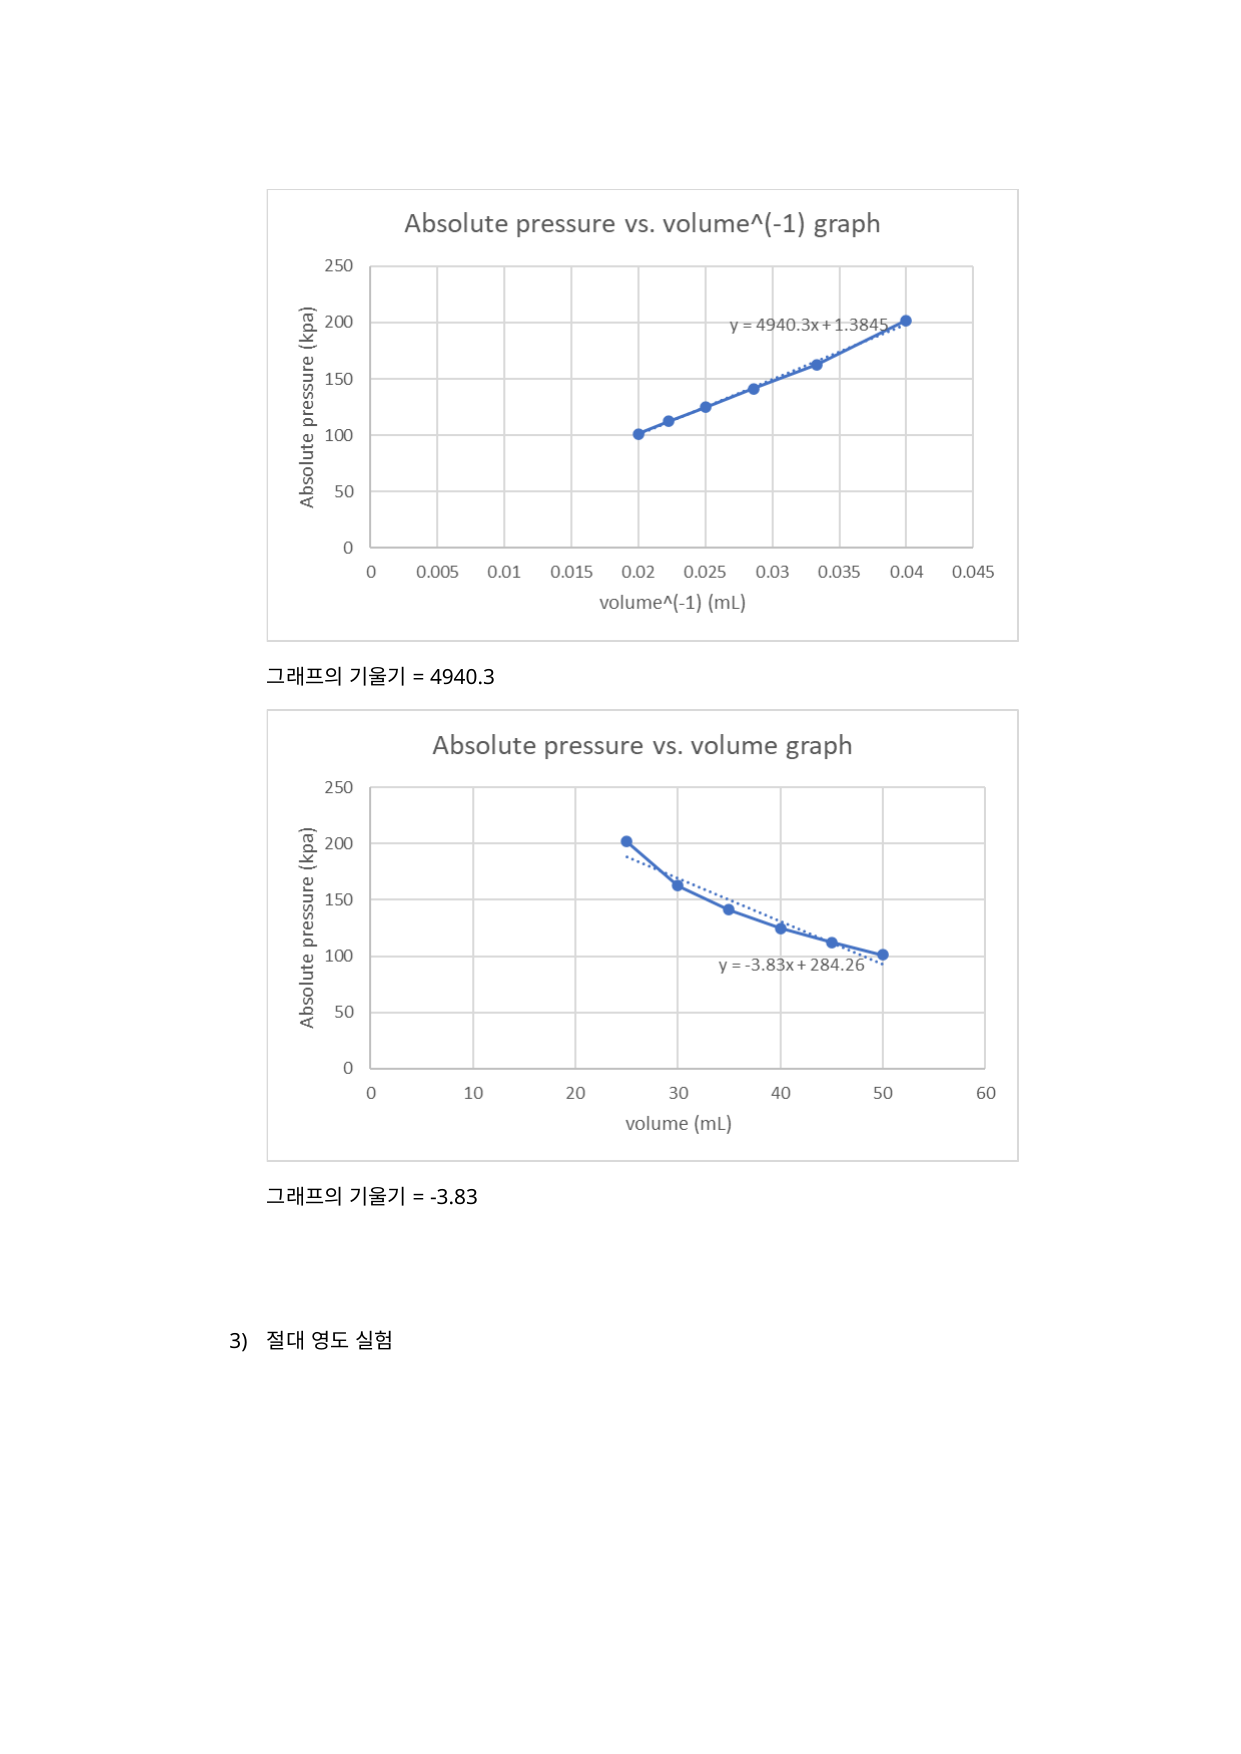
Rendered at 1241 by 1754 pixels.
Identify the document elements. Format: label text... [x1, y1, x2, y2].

picture [266, 189, 1019, 642]
list 절대 영도 실험 [229, 1324, 1090, 1354]
list 그래프의 기울기 = -3.83 [267, 1180, 1090, 1211]
picture [266, 709, 1019, 1162]
list 그래프의 기울기 = 4940.3 [267, 660, 1090, 690]
